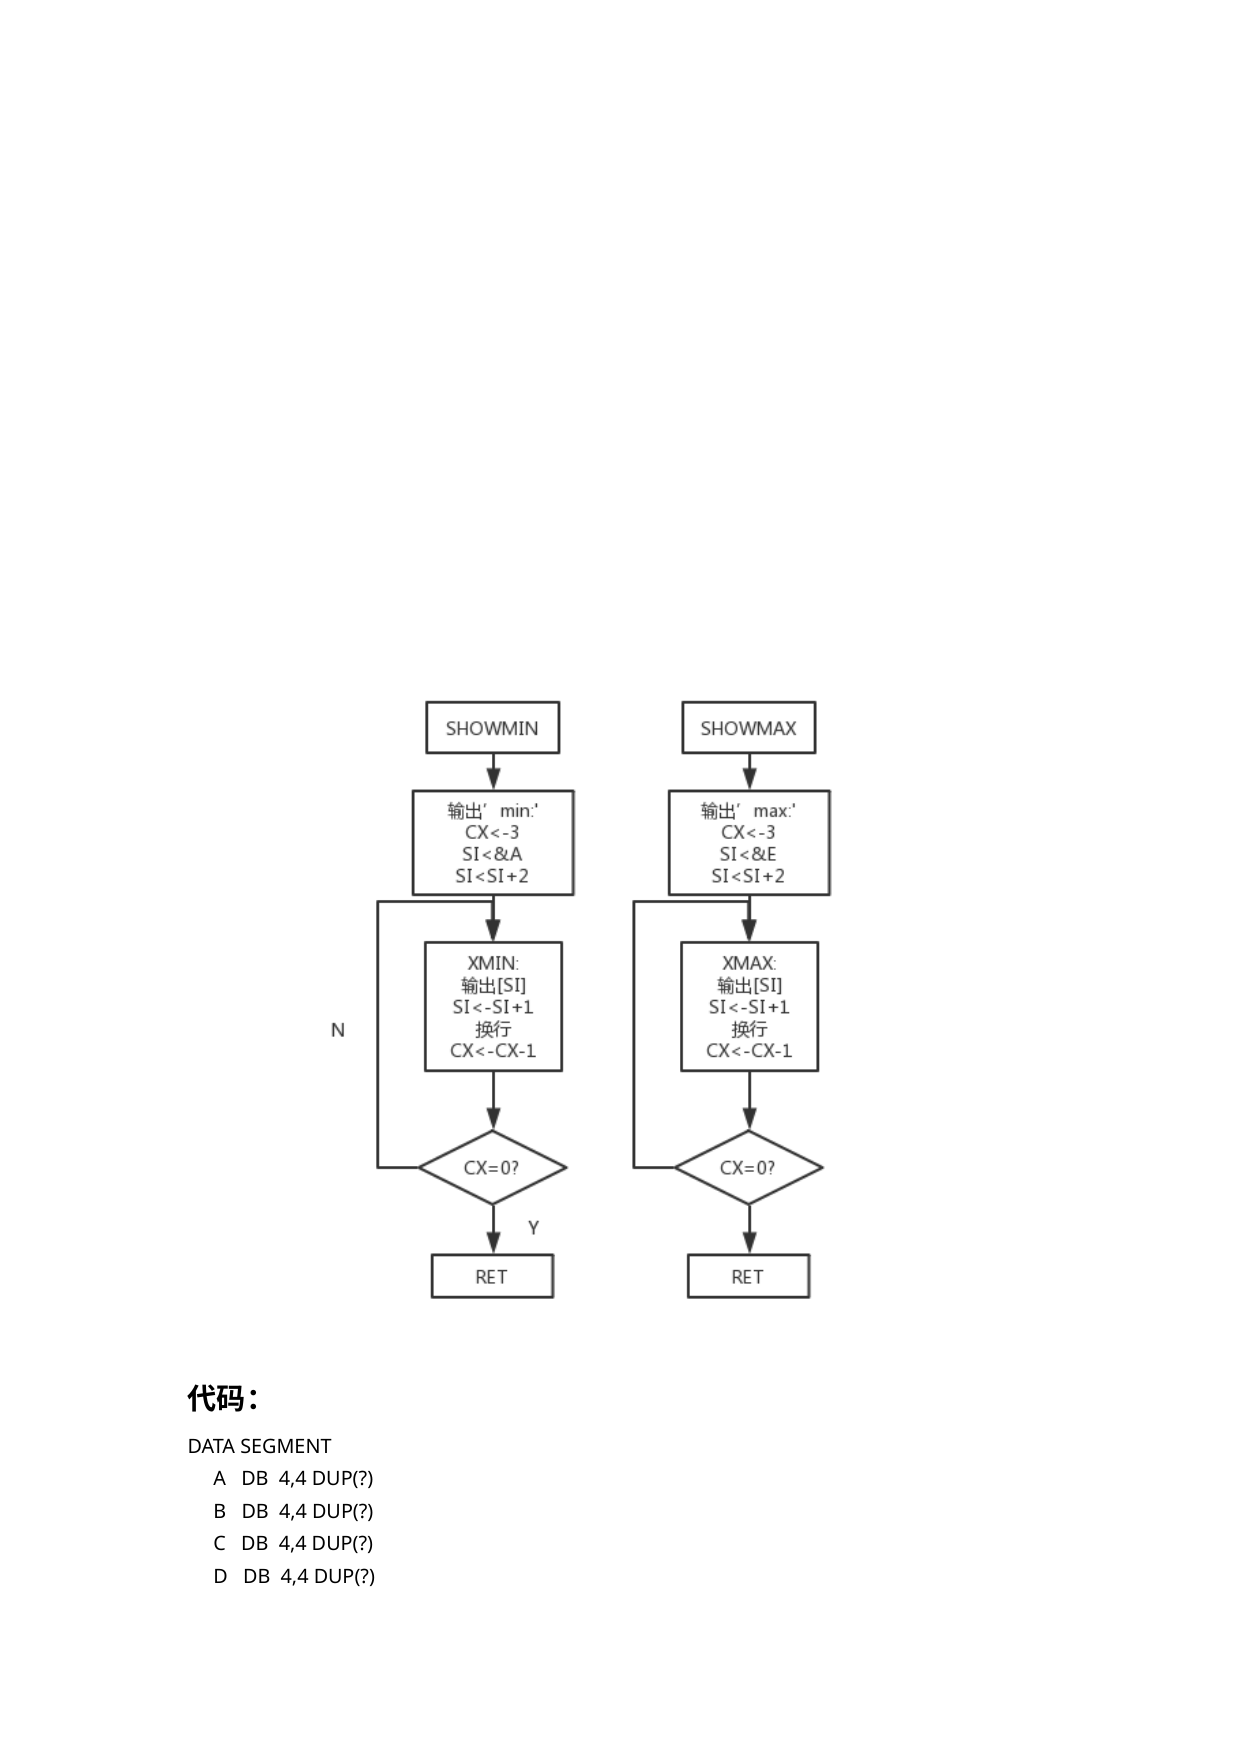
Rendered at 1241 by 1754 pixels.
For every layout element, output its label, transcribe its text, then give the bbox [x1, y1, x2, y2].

text B DB 4,4 DUP(?) [187, 1494, 1053, 1527]
text 代码： DATA SEGMENT [187, 1364, 1053, 1462]
text A DB 4,4 DUP(?) [187, 1462, 1053, 1494]
text C DB 4,4 DUP(?) [187, 1527, 1053, 1559]
picture [164, 637, 912, 1382]
text D DB 4,4 DUP(?) [187, 1559, 1053, 1592]
